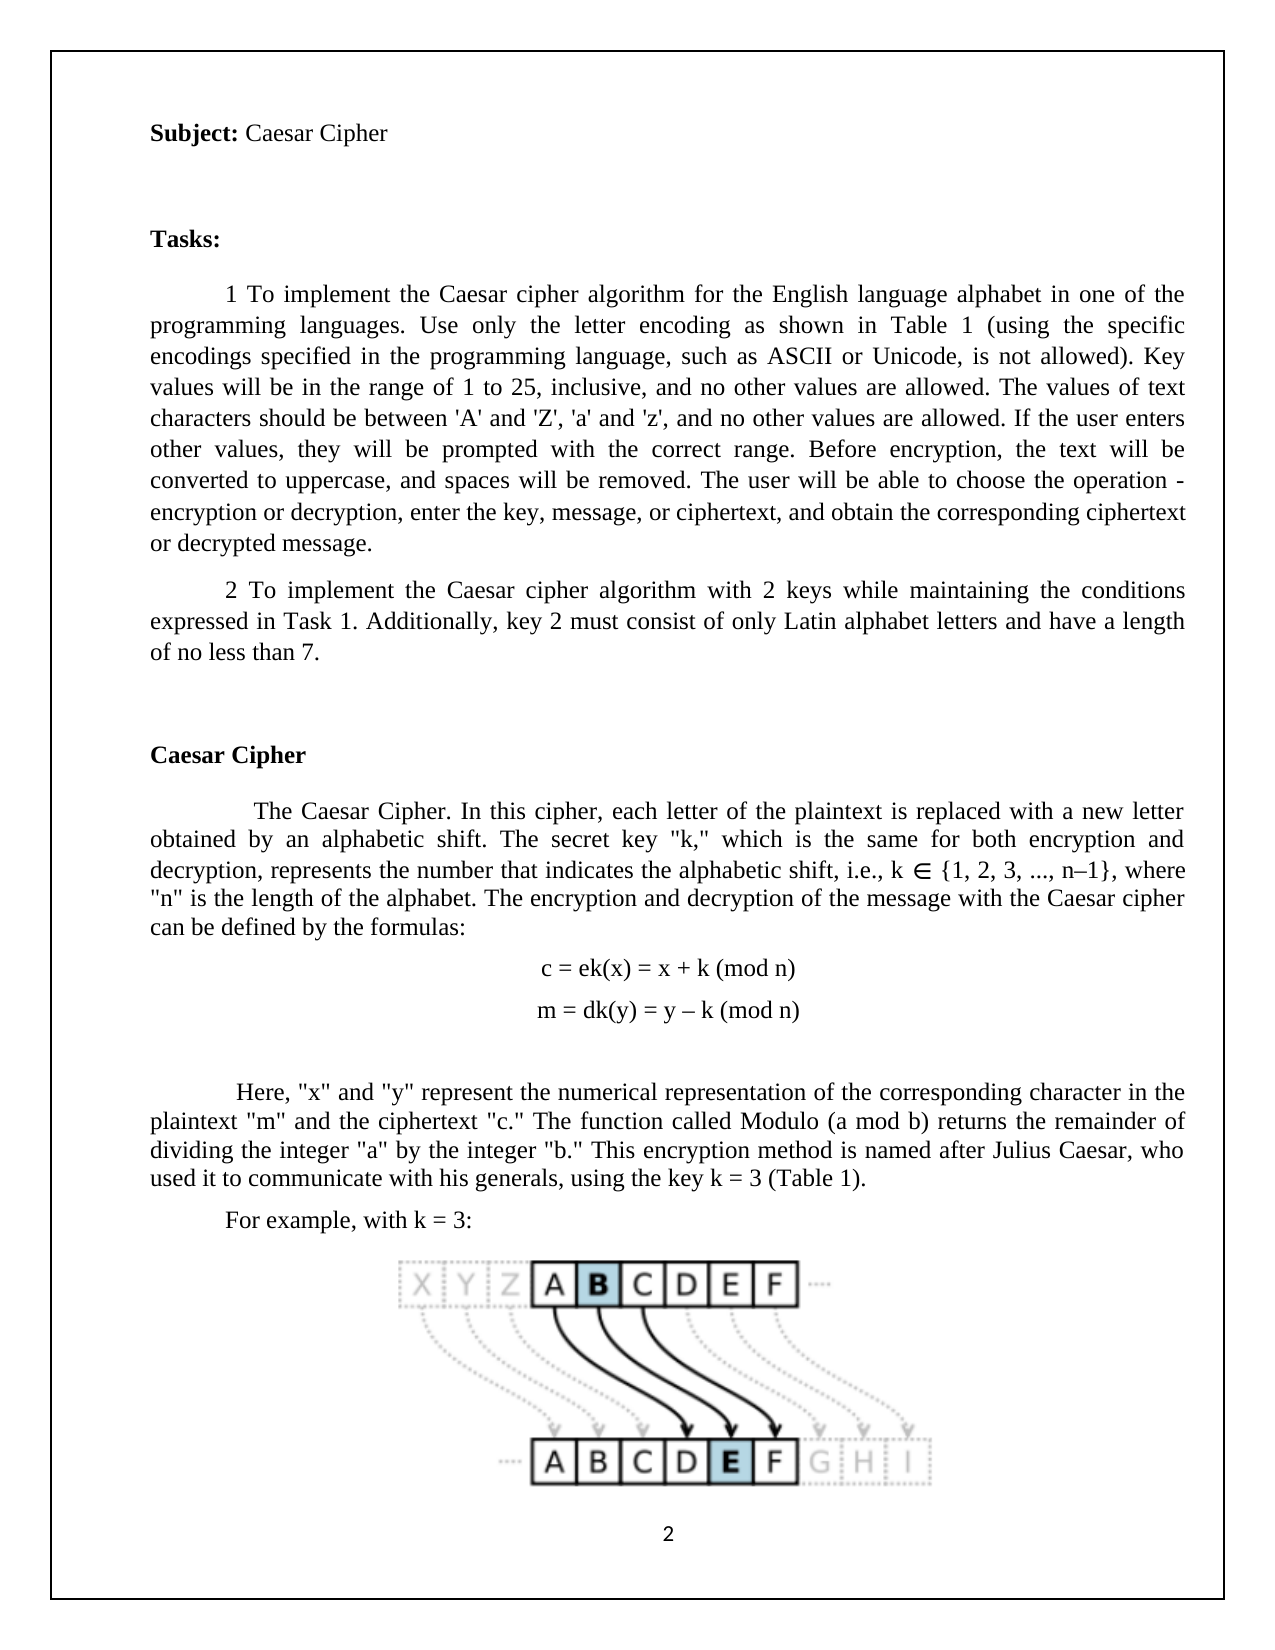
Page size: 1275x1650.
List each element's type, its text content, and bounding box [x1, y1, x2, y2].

text Caesar Cipher [150, 740, 1186, 769]
text 1 To implement the Caesar cipher algorithm for the English language alphabet in one of the programming languages. Use only the letter encoding as shown in Table 1 (using the specific encodings specified in the programming language, such as ASCII or Unicode, is not allowed). Key values will be in the range of 1 to 25, inclusive, and no other values are allowed. The values of text characters should be between 'A' and 'Z', 'a' and 'z', and no other values are allowed. If the user enters other values, they will be prompted with the correct range. Before encryption, the text will be converted to uppercase, and spaces will be removed. The user will be able to choose the operation - encryption or decryption, enter the key, message, or ciphertext, and obtain the corresponding ciphertext or decrypted message. [150, 279, 1186, 556]
picture [372, 1246, 965, 1510]
text 2 To implement the Caesar cipher algorithm with 2 keys while maintaining the conditions expressed in Task 1. Additionally, key 2 must consist of only Latin alphabet letters and have a length of no less than 7. [150, 575, 1186, 666]
text m = dk(y) = y – k (mod n) [150, 995, 1186, 1023]
text Tasks: [150, 224, 1186, 252]
text Here, "x" and "y" represent the numerical representation of the corresponding character in the plaintext "m" and the ciphertext "c." The function called Modulo (a mod b) returns the remainder of dividing the integer "a" by the integer "b." This encryption method is named after Julius Caesar, who used it to communicate with his generals, using the key k = 3 (Table 1). [150, 1077, 1186, 1192]
text Subject: Caesar Cipher [150, 118, 1186, 147]
text c = ek(x) = x + k (mod n) [150, 953, 1186, 982]
text For example, with k = 3: [150, 1205, 1186, 1233]
text The Caesar Cipher. In this cipher, each letter of the plaintext is replaced with a new letter obtained by an alphabetic shift. The secret key "k," which is the same for both encryption and decryption, represents the number that indicates the alphabetic shift, i.e., k ∈ {1, 2, 3, ..., n–1}, where "n" is the length of the alphabet. The encryption and decryption of the message with the Caesar cipher can be defined by the formulas: [150, 796, 1186, 941]
